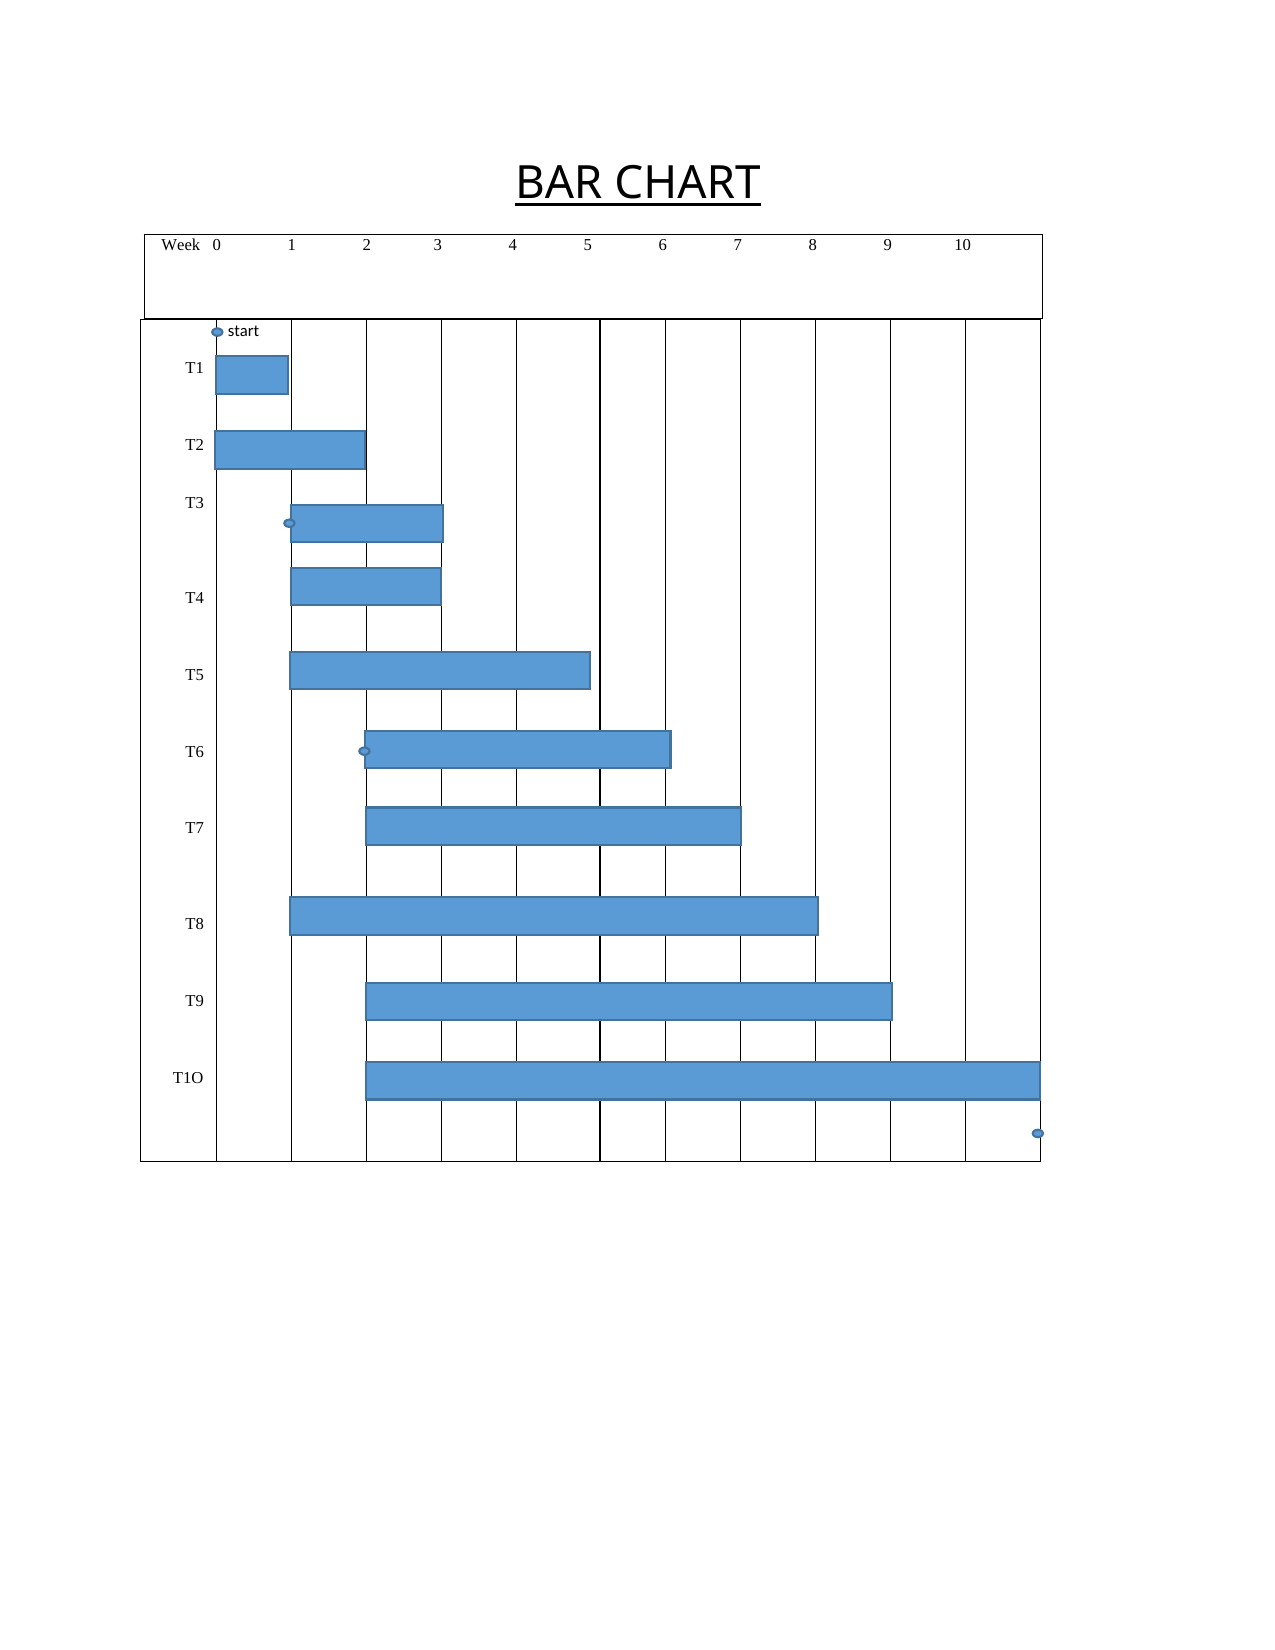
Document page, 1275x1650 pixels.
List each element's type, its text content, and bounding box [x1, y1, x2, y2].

text BAR CHART [150, 150, 1125, 212]
table_header [891, 320, 965, 1061]
table_header [517, 1021, 599, 1061]
table_header [292, 470, 366, 504]
table_header [601, 769, 665, 806]
table_header [601, 1101, 665, 1161]
table_header [601, 846, 665, 896]
table_header [517, 320, 599, 730]
table_header T1 T2 T3 T4 T5 T6 T7 T8 T9 T1O [141, 320, 216, 1161]
table_header [292, 606, 366, 651]
table_header [891, 1101, 965, 1161]
table_header [292, 690, 366, 896]
table_header [442, 769, 516, 806]
table_header [517, 936, 599, 982]
table_header start [217, 320, 291, 430]
table_header [517, 1101, 599, 1161]
table_header [367, 1101, 441, 1161]
table_header [816, 320, 890, 982]
table_header [367, 846, 441, 896]
table_header [816, 1101, 890, 1161]
table_header [666, 1101, 740, 1161]
table_header [442, 320, 516, 651]
table_header [517, 846, 599, 896]
table_header [816, 1021, 890, 1061]
table_header [442, 1101, 516, 1161]
table_header [442, 846, 516, 896]
table_header [666, 846, 740, 896]
table_header [741, 1101, 815, 1161]
table_header [367, 1021, 441, 1061]
table_header [442, 690, 516, 730]
table_header [741, 1021, 815, 1061]
table_header [292, 320, 366, 430]
table_header [292, 543, 366, 567]
table_header [966, 1101, 1040, 1161]
table_header Week 0 1 2 3 4 5 6 7 8 9 10 [145, 235, 1042, 318]
table_header [367, 320, 441, 504]
table_header [666, 936, 740, 982]
table_header [517, 769, 599, 806]
table_header [966, 320, 1040, 1061]
table_header [666, 1021, 740, 1061]
table_header [292, 936, 366, 1161]
table_header [601, 1021, 665, 1061]
table_header [442, 936, 516, 982]
table_header [666, 320, 740, 806]
table_header [601, 320, 665, 730]
table_header [367, 543, 441, 567]
table_header [367, 936, 441, 982]
table_header [601, 936, 665, 982]
table_header [741, 320, 815, 896]
table_header start [217, 470, 291, 1161]
table_header [367, 690, 441, 730]
table_header [442, 1021, 516, 1061]
table_header [741, 936, 815, 982]
table_header [367, 606, 441, 651]
table_header [367, 769, 441, 806]
